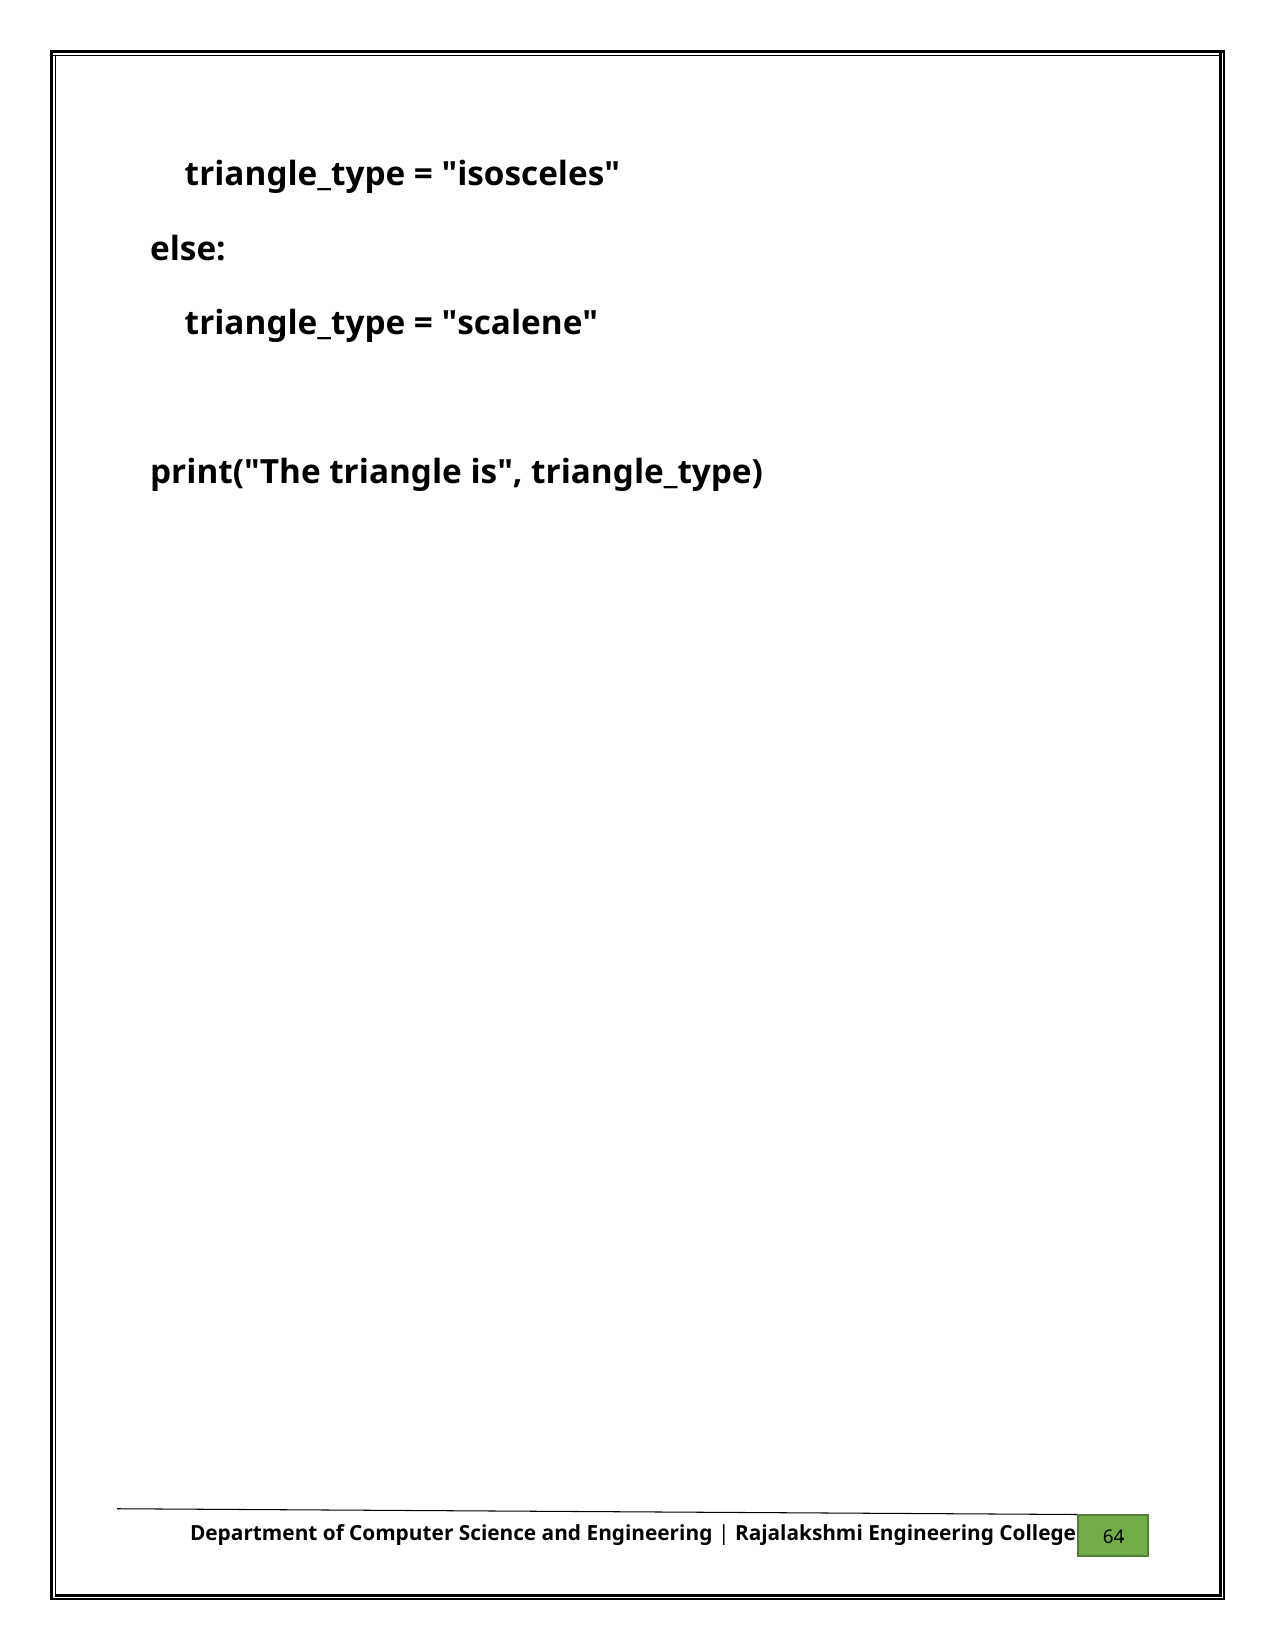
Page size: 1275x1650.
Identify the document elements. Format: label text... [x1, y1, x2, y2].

text triangle_type = "isosceles" [150, 150, 1125, 195]
text else: [150, 224, 1125, 270]
text triangle_type = "scalene" [150, 299, 1125, 344]
text print("The triangle is", triangle_type) [150, 448, 1125, 494]
